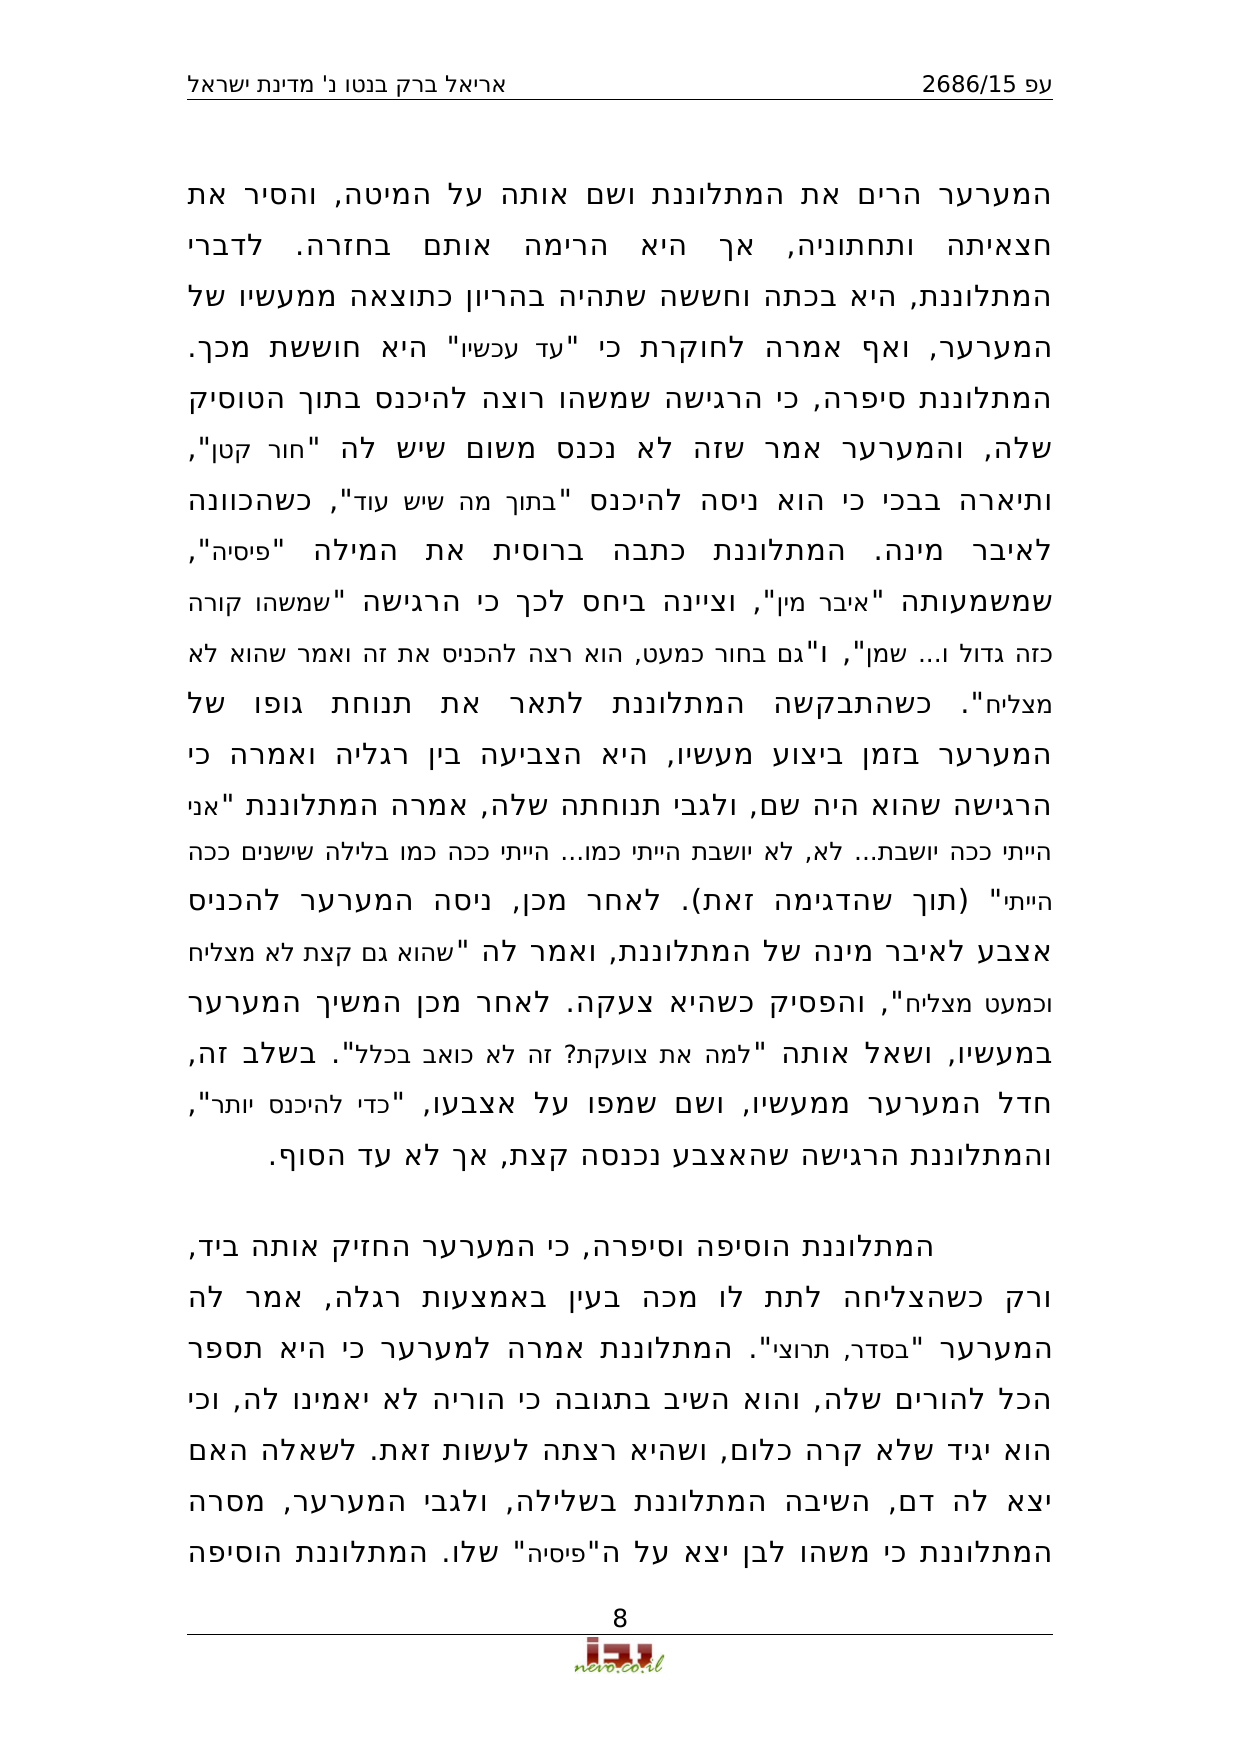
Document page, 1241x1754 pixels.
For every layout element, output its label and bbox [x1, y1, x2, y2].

text [187, 177, 1053, 1172]
picture [574, 1637, 666, 1674]
text [187, 1230, 1053, 1569]
